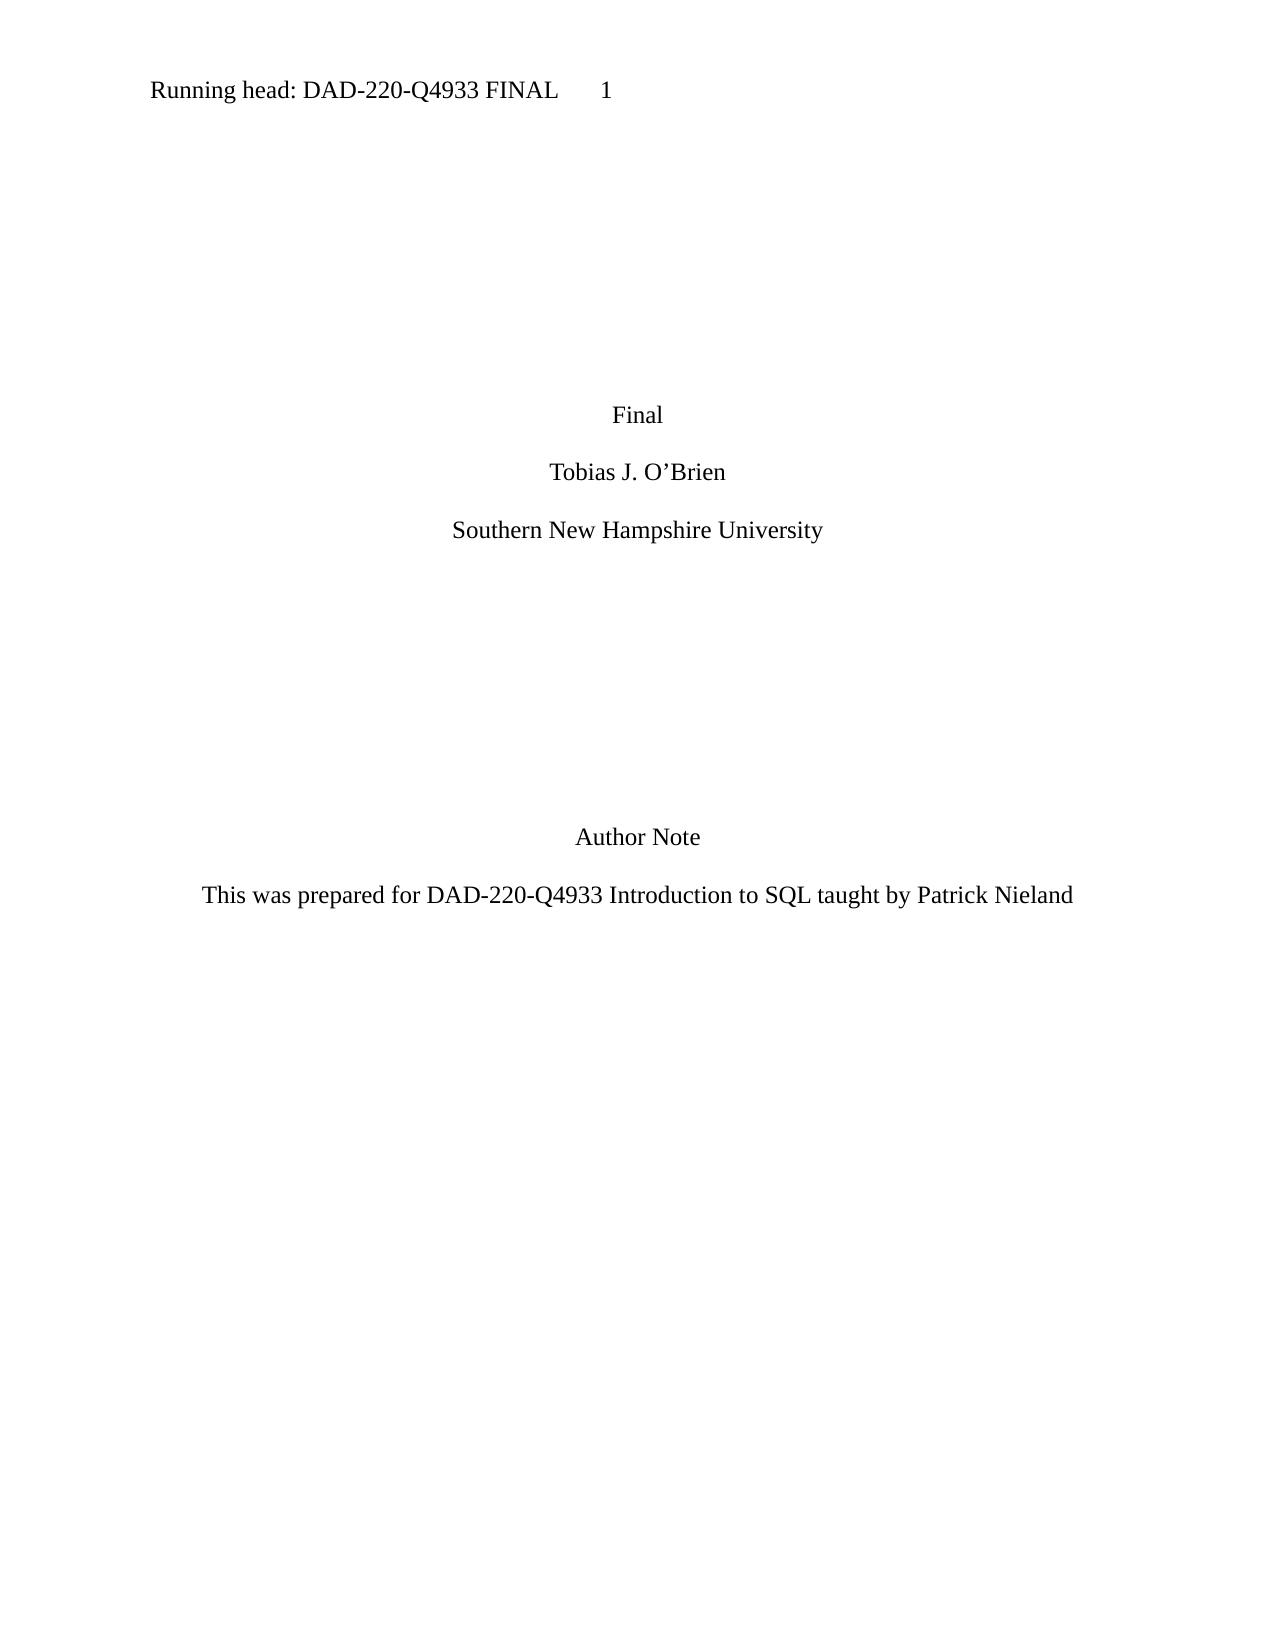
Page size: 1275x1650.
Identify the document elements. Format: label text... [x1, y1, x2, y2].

title Tobias J. O’Brien [150, 457, 1125, 486]
title Southern New Hampshire University [150, 515, 1125, 544]
title This was prepared for DAD-220-Q4933 Introduction to SQL taught by Patrick Nieland [150, 880, 1125, 909]
